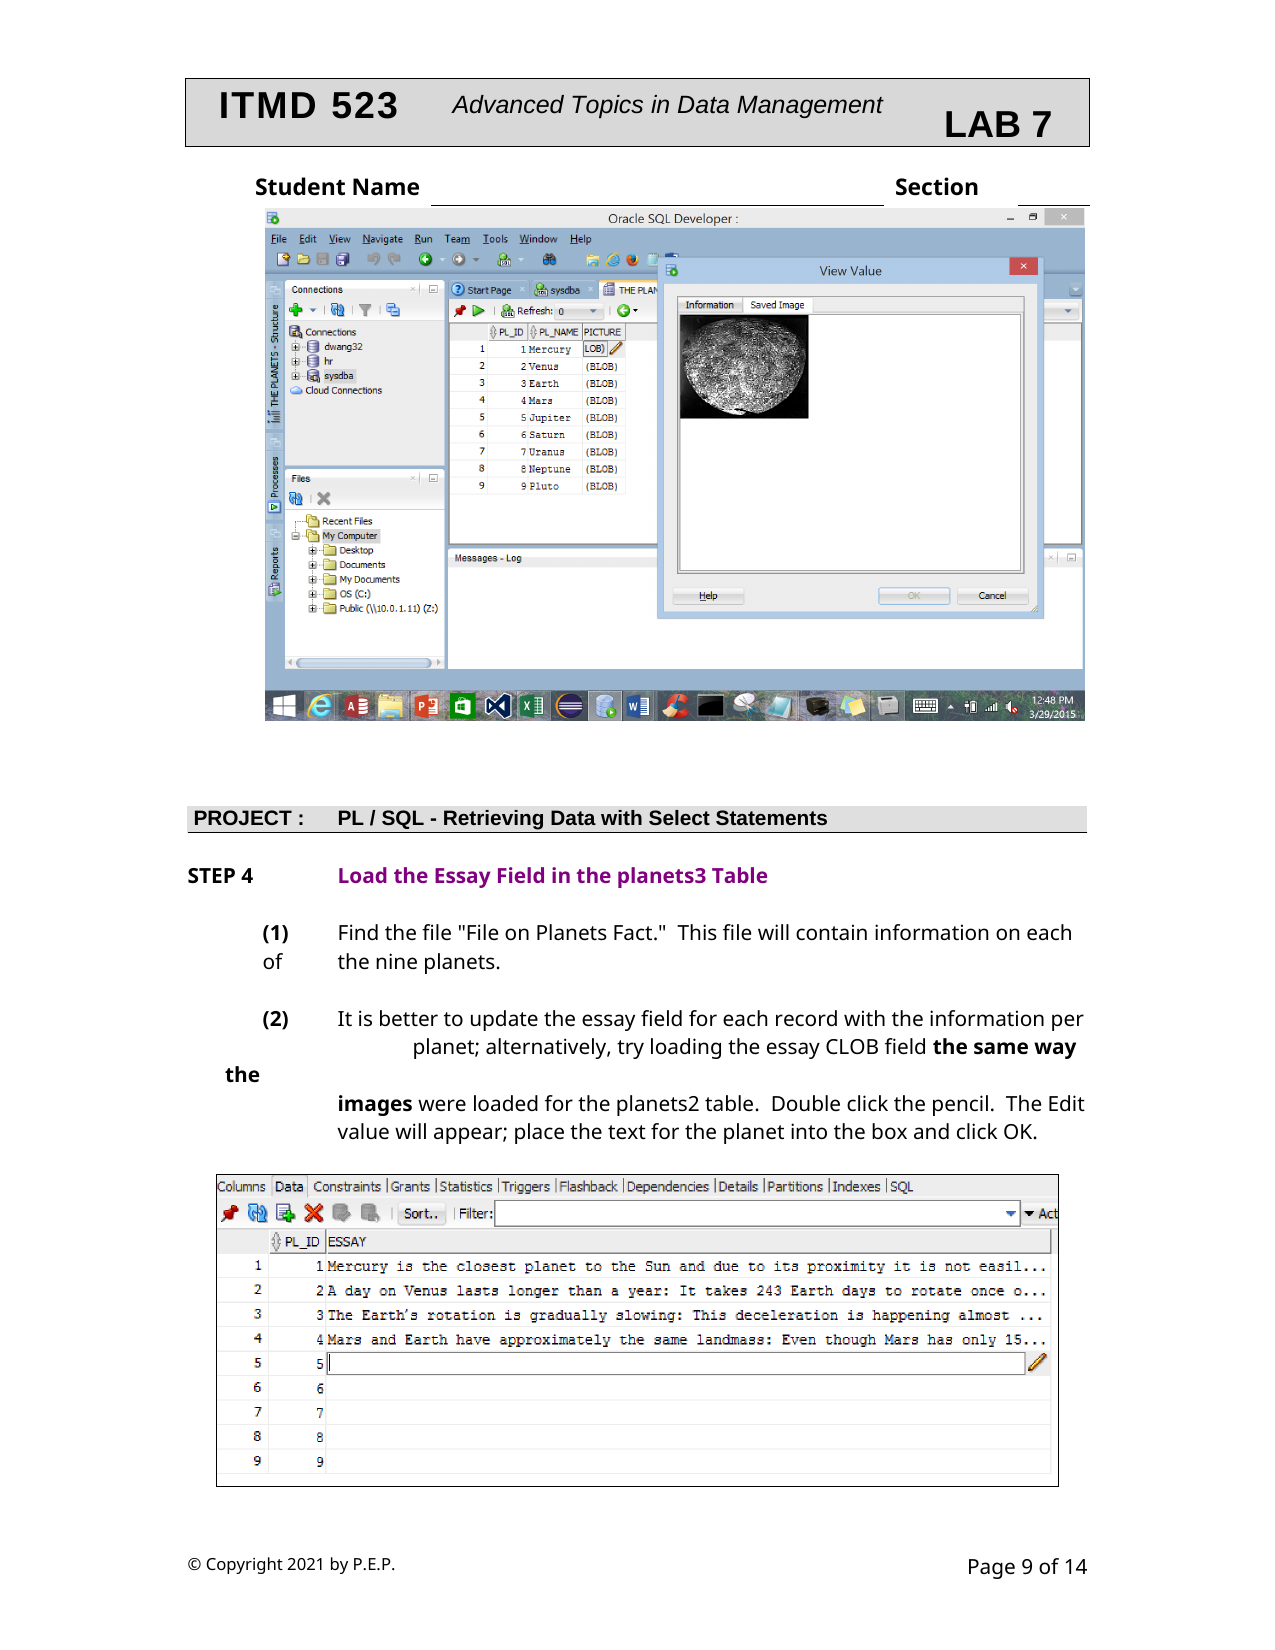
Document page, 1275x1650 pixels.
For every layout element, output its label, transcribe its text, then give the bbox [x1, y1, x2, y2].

text images were loaded for the planets2 table. Double click the pencil. The Edit [262, 1089, 1087, 1117]
text STEP 4 Load the Essay Field in the planets3 Table [187, 861, 1087, 890]
picture [217, 1175, 1058, 1486]
text value will appear; place the text for the planet into the box and click OK. [262, 1117, 1087, 1146]
text PROJECT : PL / SQL - Retrieving Data with Select Statements [187, 806, 1087, 833]
list (1) Find the file "File on Planets Fact." This file will contain information on each of the nine planets. [262, 918, 1087, 975]
picture [265, 208, 1085, 721]
text (2) It is better to update the essay field for each record with the information per planet; alternatively, try loading the essay CLOB field the same way the [225, 1004, 1087, 1089]
